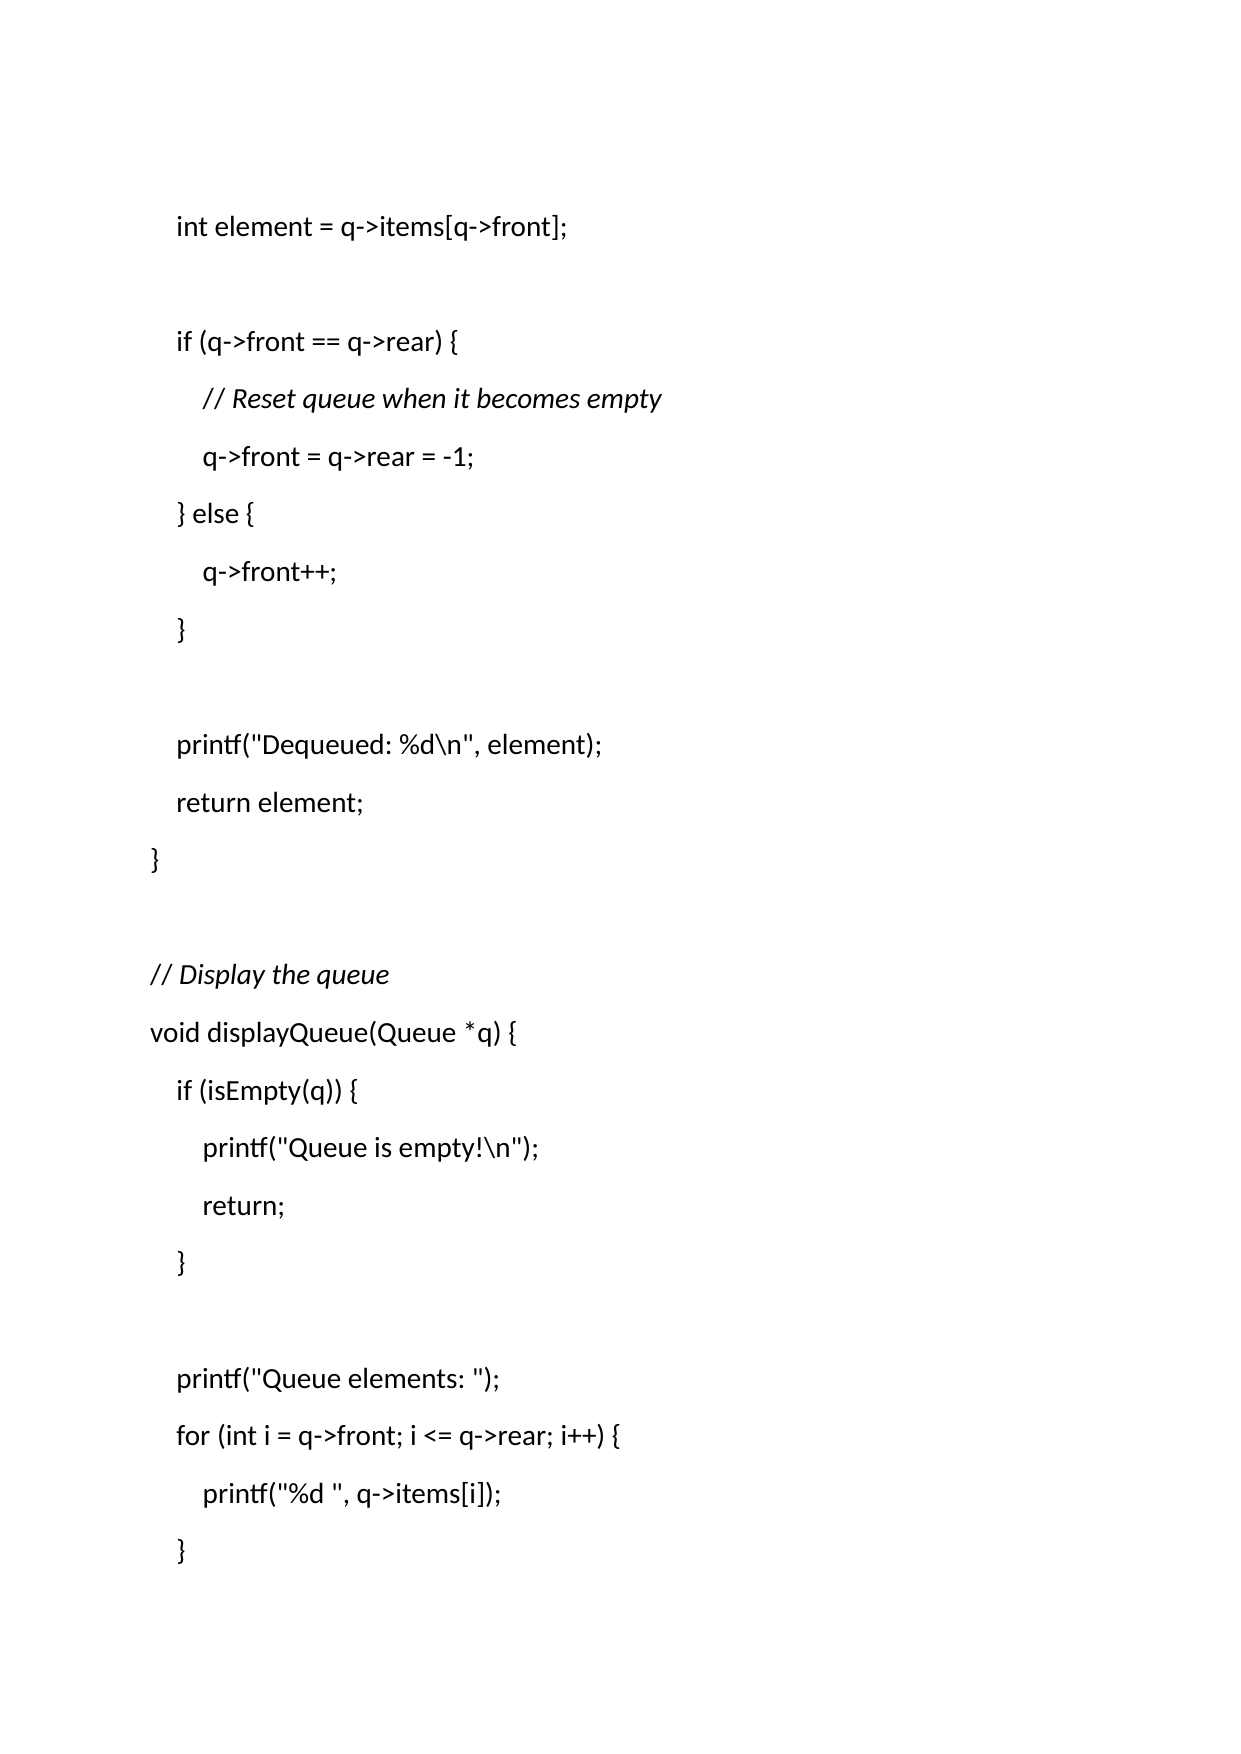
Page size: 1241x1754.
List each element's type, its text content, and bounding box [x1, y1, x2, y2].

text void displayQueue(Queue *q) { [150, 1014, 1090, 1050]
text return element; [150, 784, 1090, 819]
text } [150, 1244, 1090, 1280]
text return; [150, 1187, 1090, 1222]
text // Display the queue [150, 956, 1090, 992]
text printf("%d ", q->items[i]); [150, 1475, 1090, 1511]
text printf("Queue is empty!\n"); [150, 1129, 1090, 1165]
text // Reset queue when it becomes empty [150, 380, 1090, 416]
text } [150, 1532, 1090, 1568]
text printf("Dequeued: %d\n", element); [150, 726, 1090, 762]
text } [150, 611, 1090, 646]
text } else { [150, 496, 1090, 531]
text printf("Queue elements: "); [150, 1360, 1090, 1395]
text q->front++; [150, 553, 1090, 589]
text if (isEmpty(q)) { [150, 1072, 1090, 1107]
text } [150, 841, 1090, 877]
text for (int i = q->front; i <= q->rear; i++) { [150, 1417, 1090, 1453]
text if (q->front == q->rear) { [150, 323, 1090, 358]
text int element = q->items[q->front]; [150, 208, 1090, 243]
text q->front = q->rear = -1; [150, 438, 1090, 474]
